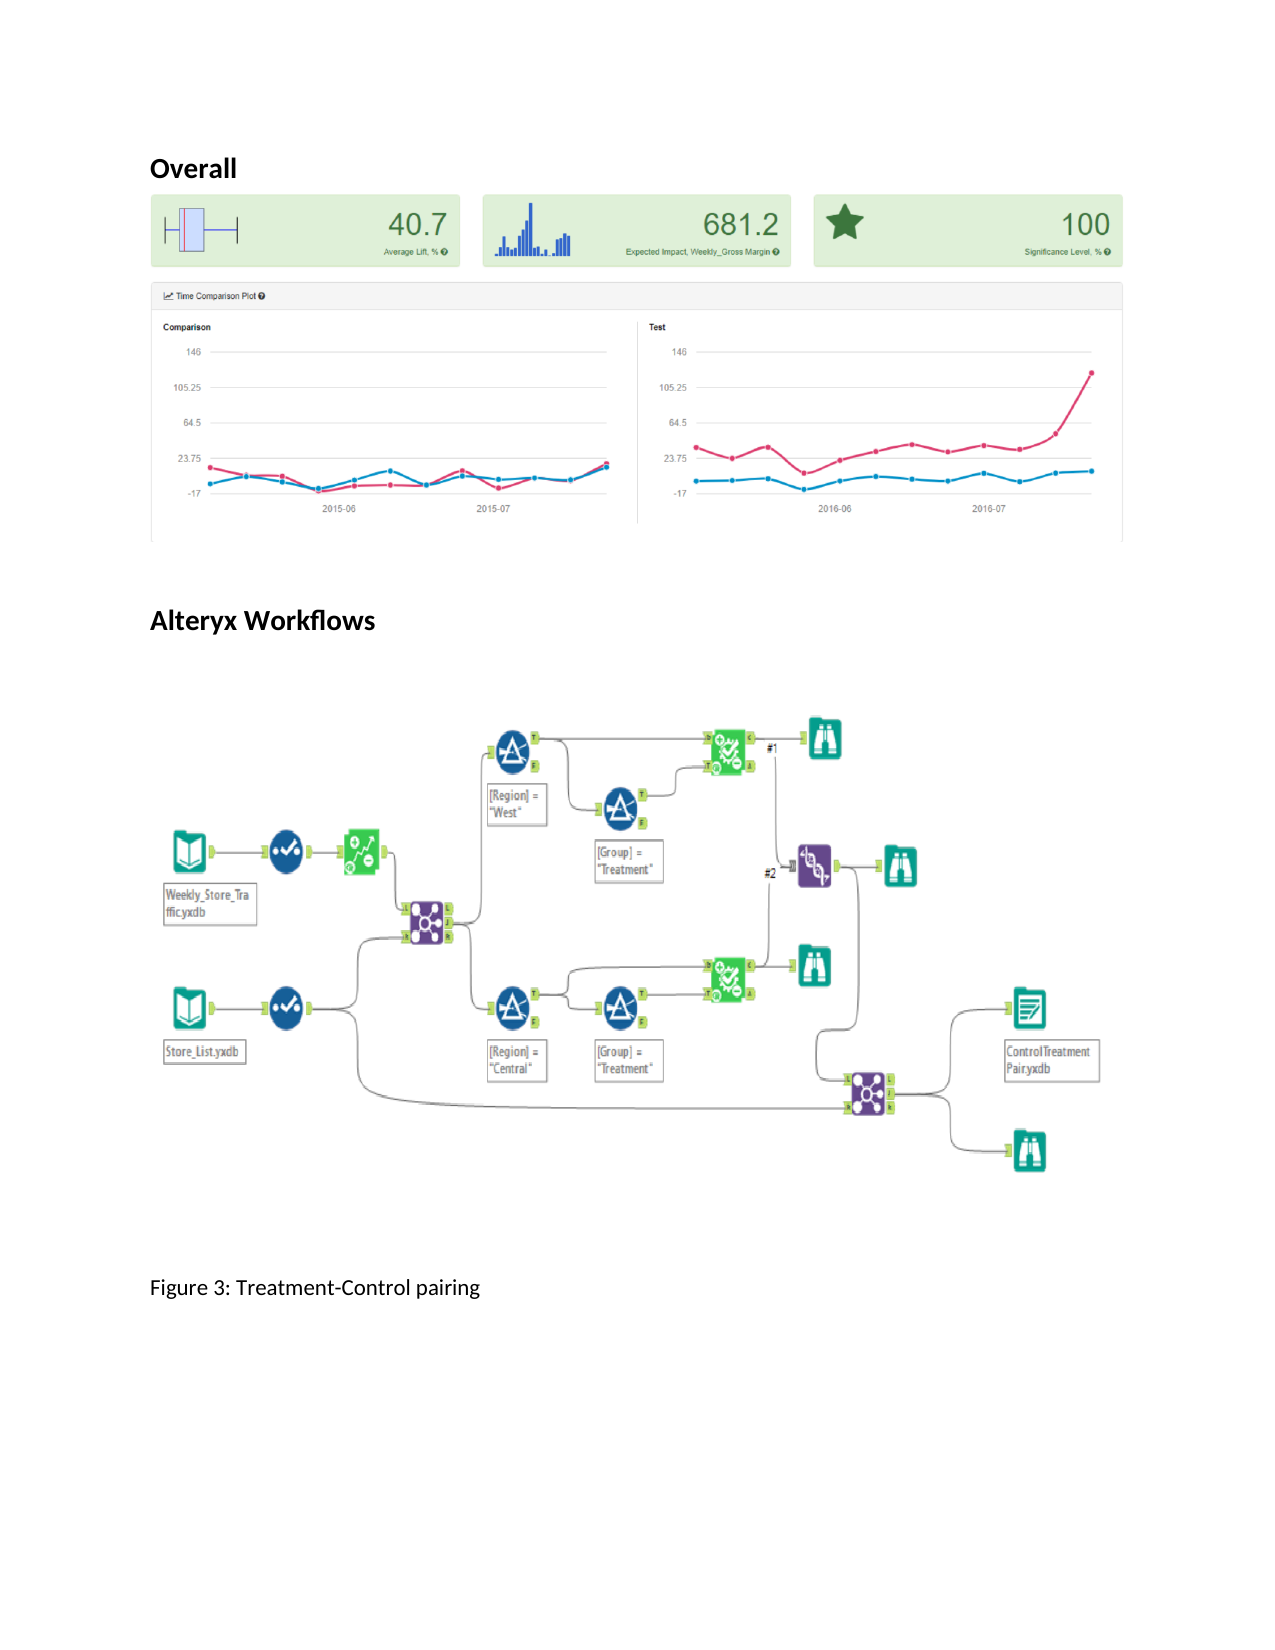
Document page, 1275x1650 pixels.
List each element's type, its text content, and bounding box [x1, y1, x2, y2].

picture [150, 684, 1125, 1228]
picture [150, 191, 1125, 542]
text Figure 3: Treatment-Control pairing [150, 1273, 1125, 1301]
subtitle Alteryx Workflows [150, 602, 1125, 638]
text Overall [150, 150, 1125, 186]
